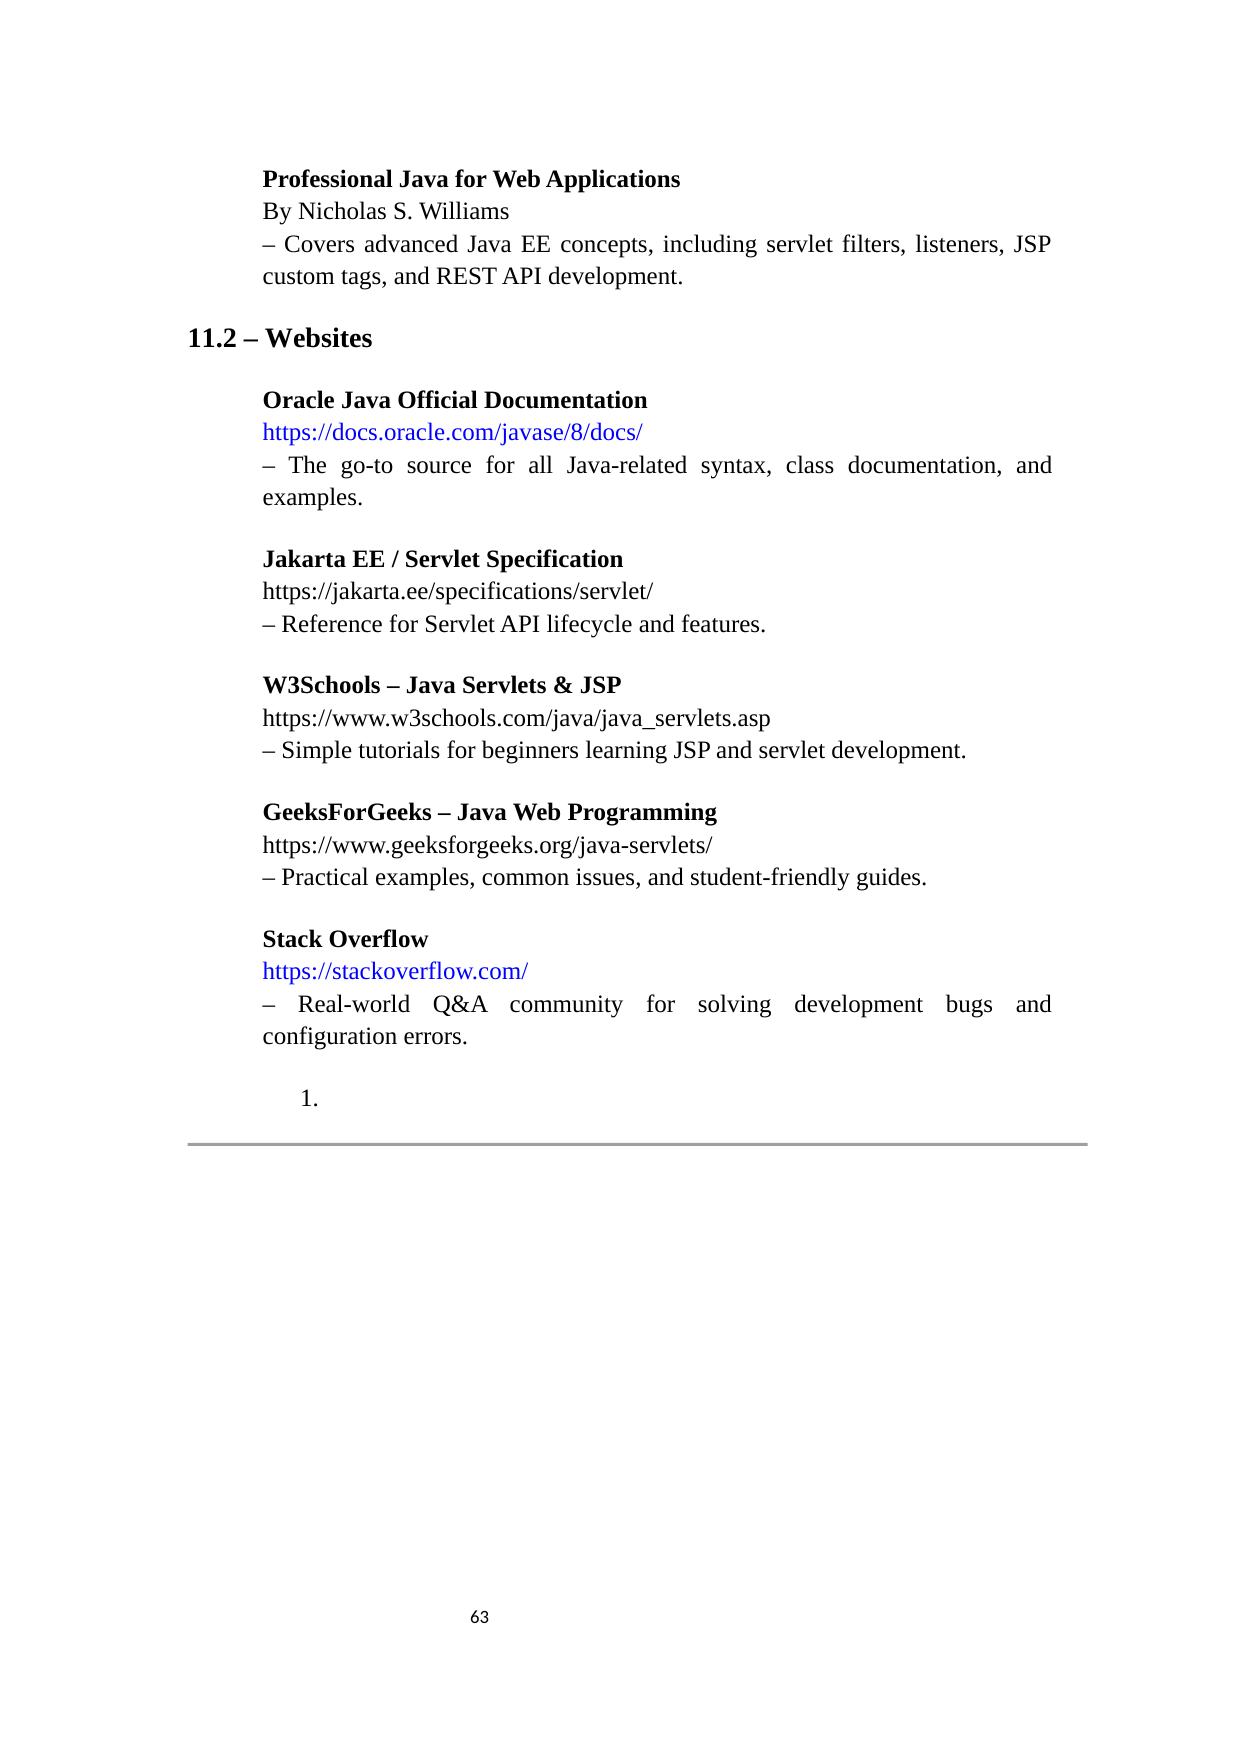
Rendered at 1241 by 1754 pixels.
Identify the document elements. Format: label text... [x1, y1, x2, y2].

subtitle 11.2 – Websites [187, 321, 1053, 354]
text GeeksForGeeks – Java Web Programming https://www.geeksforgeeks.org/java-servlets/ – Practical examples, common issues, and student-friendly guides. [262, 795, 1053, 893]
text Oracle Java Official Documentation https://docs.oracle.com/javase/8/docs/ – The go-to source for all Java-related syntax, class documentation, and examples. [262, 383, 1053, 513]
text Professional Java for Web Applications By Nicholas S. Williams – Covers advanced Java EE concepts, including servlet filters, listeners, JSP custom tags, and REST API development. [262, 162, 1053, 292]
text W3Schools – Java Servlets & JSP https://www.w3schools.com/java/java_servlets.asp – Simple tutorials for beginners learning JSP and servlet development. [262, 669, 1053, 766]
text Jakarta EE / Servlet Specification https://jakarta.ee/specifications/servlet/ – Reference for Servlet API lifecycle and features. [262, 542, 1053, 639]
text Stack Overflow https://stackoverflow.com/ – Real-world Q&A community for solving development bugs and configuration errors. [262, 922, 1053, 1052]
